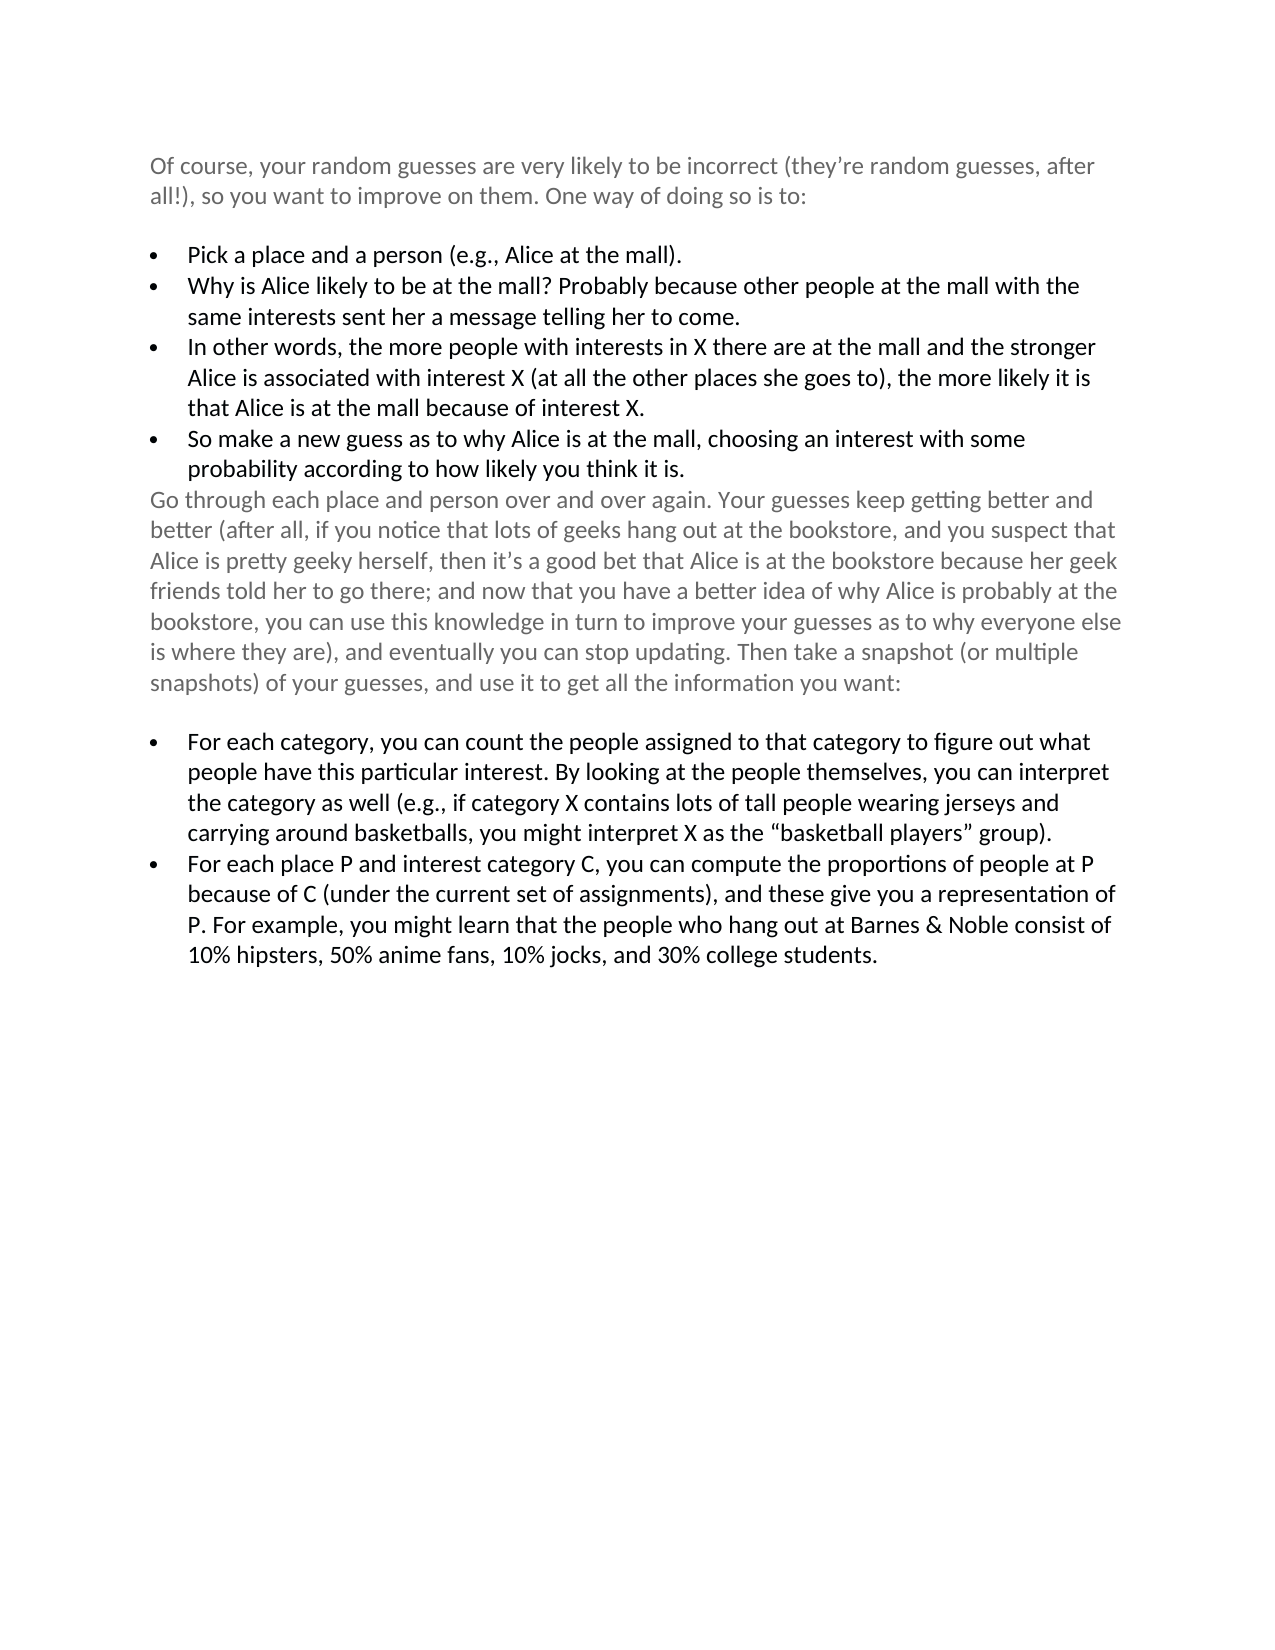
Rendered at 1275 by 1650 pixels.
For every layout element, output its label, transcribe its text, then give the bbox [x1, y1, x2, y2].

text Of course, your random guesses are very likely to be incorrect (they’re random guesses, after all!), so you want to improve on them. One way of doing so is to: [150, 150, 1125, 211]
list Why is Alice likely to be at the mall? Probably because other people at the mall with the same interests sent her a message telling her to come. [150, 270, 1125, 331]
list In other words, the more people with interests in X there are at the mall and the stronger Alice is associated with interest X (at all the other places she goes to), the more likely it is that Alice is at the mall because of interest X. [150, 331, 1125, 423]
list For each category, you can count the people assigned to that category to figure out what people have this particular interest. By looking at the people themselves, you can interpret the category as well (e.g., if category X contains lots of tall people wearing jerseys and carrying around basketballs, you might interpret X as the “basketball players” group). [150, 726, 1125, 848]
text Go through each place and person over and over again. Your guesses keep getting better and better (after all, if you notice that lots of geeks hang out at the bookstore, and you suspect that Alice is pretty geeky herself, then it’s a good bet that Alice is at the bookstore because her geek friends told her to go there; and now that you have a better idea of why Alice is probably at the bookstore, you can use this knowledge in turn to improve your guesses as to why everyone else is where they are), and eventually you can stop updating. Then take a snapshot (or multiple snapshots) of your guesses, and use it to get all the information you want: [150, 484, 1125, 697]
list For each place P and interest category C, you can compute the proportions of people at P because of C (under the current set of assignments), and these give you a representation of P. For example, you might learn that the people who hang out at Barnes & Noble consist of 10% hipsters, 50% anime fans, 10% jocks, and 30% college students. [150, 848, 1125, 970]
list Pick a place and a person (e.g., Alice at the mall). [150, 239, 1125, 270]
list So make a new guess as to why Alice is at the mall, choosing an interest with some probability according to how likely you think it is. [150, 423, 1125, 484]
